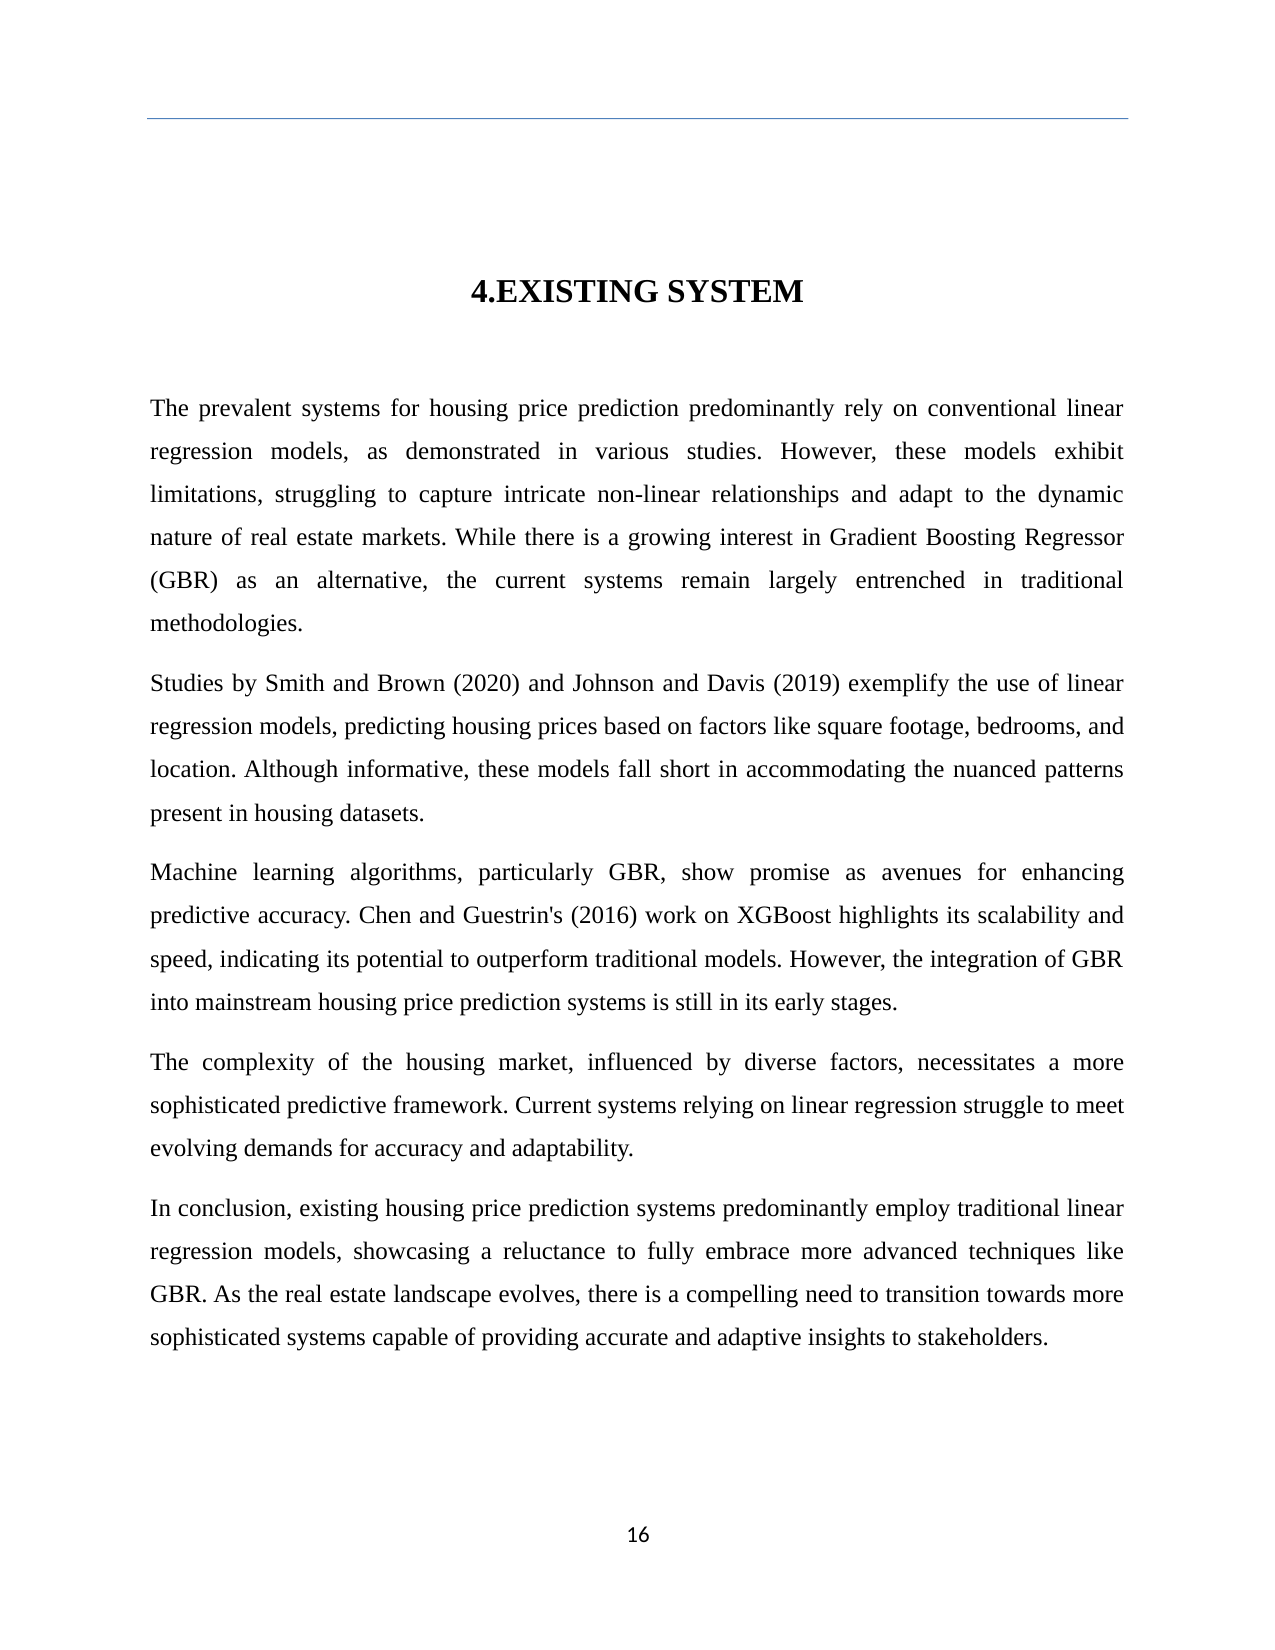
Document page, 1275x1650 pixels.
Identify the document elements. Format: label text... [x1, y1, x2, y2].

text 4.EXISTING SYSTEM [150, 271, 1125, 310]
text The complexity of the housing market, influenced by diverse factors, necessitates a more sophisticated predictive framework. Current systems relying on linear regression struggle to meet evolving demands for accuracy and adaptability. [150, 1047, 1125, 1162]
text The prevalent systems for housing price prediction predominantly rely on conventional linear regression models, as demonstrated in various studies. However, these models exhibit limitations, struggling to capture intricate non-linear relationships and adapt to the dynamic nature of real estate markets. While there is a growing interest in Gradient Boosting Regressor (GBR) as an alternative, the current systems remain largely entrenched in traditional methodologies. [150, 393, 1125, 637]
text Machine learning algorithms, particularly GBR, show promise as avenues for enhancing predictive accuracy. Chen and Guestrin's (2016) work on XGBoost highlights its scalability and speed, indicating its potential to outperform traditional models. However, the integration of GBR into mainstream housing price prediction systems is still in its early stages. [150, 857, 1125, 1016]
text In conclusion, existing housing price prediction systems predominantly employ traditional linear regression models, showcasing a reluctance to fully embrace more advanced techniques like GBR. As the real estate landscape evolves, there is a compelling need to transition towards more sophisticated systems capable of providing accurate and adaptive insights to stakeholders. [150, 1193, 1125, 1351]
text Studies by Smith and Brown (2020) and Johnson and Davis (2019) exemplify the use of linear regression models, predicting housing prices based on factors like square footage, bedrooms, and location. Although informative, these models fall short in accommodating the nuanced patterns present in housing datasets. [150, 668, 1125, 826]
